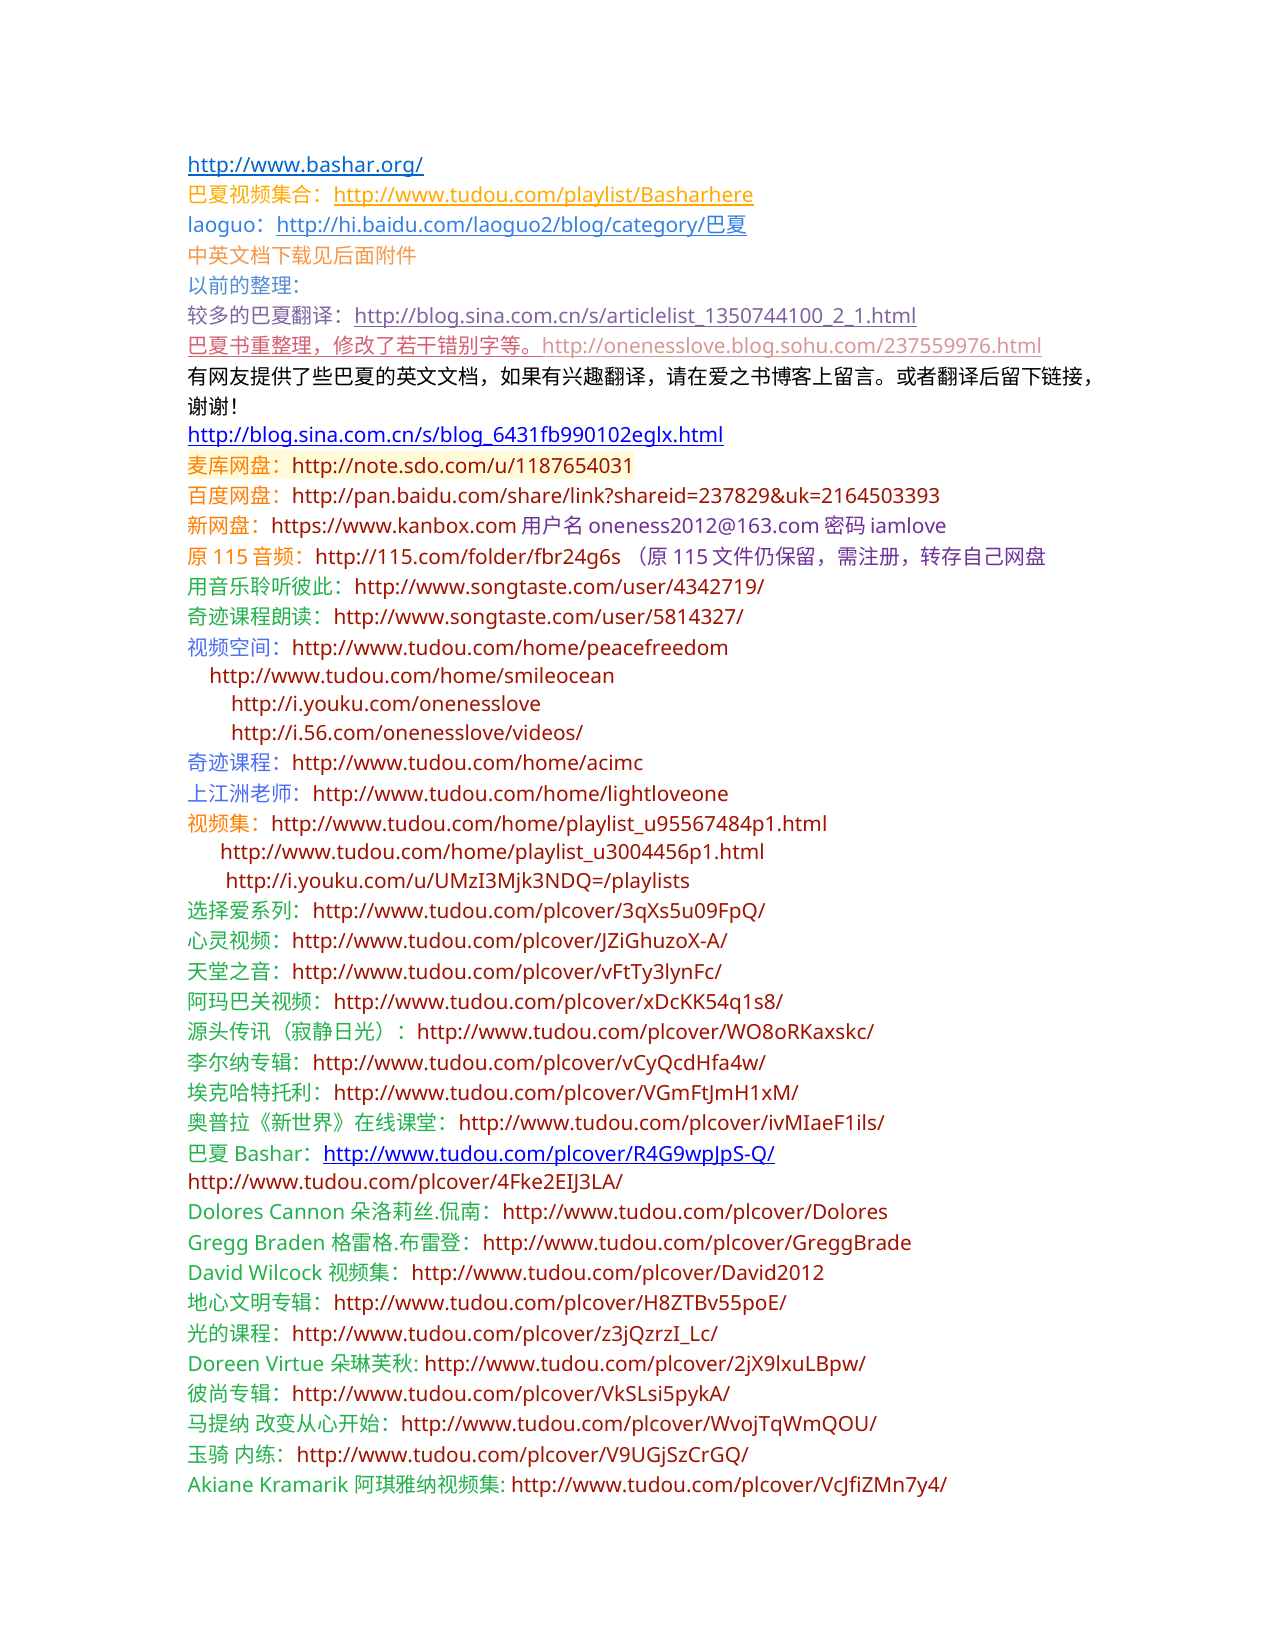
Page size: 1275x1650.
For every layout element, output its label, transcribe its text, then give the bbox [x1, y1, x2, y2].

text 原115音频：http://115.com/folder/fbr24g6s （原115文件仍保留，需注册，转存自己网盘 [187, 540, 1087, 570]
text 奇迹课程朗读：http://www.songtaste.com/user/5814327/ [187, 601, 1087, 631]
text 视频集：http://www.tudou.com/home/playlist_u95567484p1.html [187, 807, 1087, 837]
text 巴夏视频集合：http://www.tudou.com/playlist/Basharhere [187, 178, 1087, 209]
text http://blog.sina.com.cn/s/blog_6431fb990102eglx.html [187, 421, 1087, 449]
text 奇迹课程：http://www.tudou.com/home/acimc [187, 746, 1087, 777]
text 地心文明专辑：http://www.tudou.com/plcover/H8ZTBv55poE/ [187, 1286, 1087, 1317]
text laoguo：http://hi.baidu.com/laoguo2/blog/category/巴夏 [187, 209, 1087, 239]
text Dolores Cannon 朵洛莉丝.侃南：http://www.tudou.com/plcover/Dolores [187, 1196, 1087, 1226]
text http://www.bashar.org/ [187, 150, 1087, 178]
text Gregg Braden 格雷格.布雷登：http://www.tudou.com/plcover/GreggBrade [187, 1226, 1087, 1256]
text http://i.youku.com/onenesslove [187, 689, 1087, 718]
text 奥普拉《新世界》在线课堂：http://www.tudou.com/plcover/ivMIaeF1ils/ [187, 1106, 1087, 1137]
text 马提纳 改变从心开始：http://www.tudou.com/plcover/WvojTqWmQOU/ [187, 1408, 1087, 1438]
text 李尔纳专辑：http://www.tudou.com/plcover/vCyQcdHfa4w/ [187, 1046, 1087, 1076]
text 新网盘：https://www.kanbox.com用户名oneness2012@163.com密码iamlove [187, 509, 1087, 540]
text Doreen Virtue 朵琳芙秋: http://www.tudou.com/plcover/2jX9lxuLBpw/ [187, 1347, 1087, 1377]
text 以前的整理： [187, 269, 1087, 299]
text 视频空间：http://www.tudou.com/home/peacefreedom [187, 631, 1087, 661]
text 源头传讯（寂静日光）：http://www.tudou.com/plcover/WO8oRKaxskc/ [187, 1016, 1087, 1046]
text 中英文档下载见后面附件 [187, 239, 1087, 269]
text 玉骑 内练：http://www.tudou.com/plcover/V9UGjSzCrGQ/ [187, 1438, 1087, 1468]
text 较多的巴夏翻译：http://blog.sina.com.cn/s/articlelist_1350744100_2_1.html [187, 299, 1087, 330]
text 彼尚专辑：http://www.tudou.com/plcover/VkSLsi5pykA/ [187, 1377, 1087, 1408]
text 麦库网盘：http://note.sdo.com/u/1187654031 [292, 449, 1087, 479]
text Akiane Kramarik 阿琪雅纳视频集: http://www.tudou.com/plcover/VcJfiZMn7y4/ [187, 1468, 1087, 1499]
text 心灵视频：http://www.tudou.com/plcover/JZiGhuzoX-A/ [187, 924, 1087, 955]
text 光的课程：http://www.tudou.com/plcover/z3jQzrzI_Lc/ [187, 1317, 1087, 1347]
text 天堂之音：http://www.tudou.com/plcover/vFtTy3lynFc/ [187, 955, 1087, 985]
text http://www.tudou.com/home/smileocean [187, 661, 1087, 689]
text 百度网盘：http://pan.baidu.com/share/link?shareid=237829&uk=2164503393 [187, 479, 1087, 509]
text http://i.youku.com/u/UMzI3Mjk3NDQ=/playlists [187, 866, 1087, 894]
text http://www.tudou.com/home/playlist_u3004456p1.html [187, 837, 1087, 866]
text 用音乐聆听彼此：http://www.songtaste.com/user/4342719/ [187, 570, 1087, 601]
text 上江洲老师：http://www.tudou.com/home/lightloveone [187, 777, 1087, 807]
text 巴夏书重整理，修改了若干错别字等。http://onenesslove.blog.sohu.com/237559976.html [542, 330, 1087, 360]
text 阿玛巴关视频：http://www.tudou.com/plcover/xDcKK54q1s8/ [187, 985, 1087, 1016]
text 有网友提供了些巴夏的英文文档，如果有兴趣翻译，请在爱之书博客上留言。或者翻译后留下链接，谢谢！ [187, 360, 1087, 421]
text 选择爱系列：http://www.tudou.com/plcover/3qXs5u09FpQ/ [187, 894, 1087, 924]
text http://i.56.com/onenesslove/videos/ [187, 718, 1087, 746]
text 巴夏 Bashar：http://www.tudou.com/plcover/R4G9wpJpS-Q/ http://www.tudou.com/plcover/4Fke2EIJ3LA/ [187, 1137, 1087, 1196]
text David Wilcock 视频集：http://www.tudou.com/plcover/David2012 [187, 1256, 1087, 1286]
text 埃克哈特托利：http://www.tudou.com/plcover/VGmFtJmH1xM/ [187, 1076, 1087, 1106]
